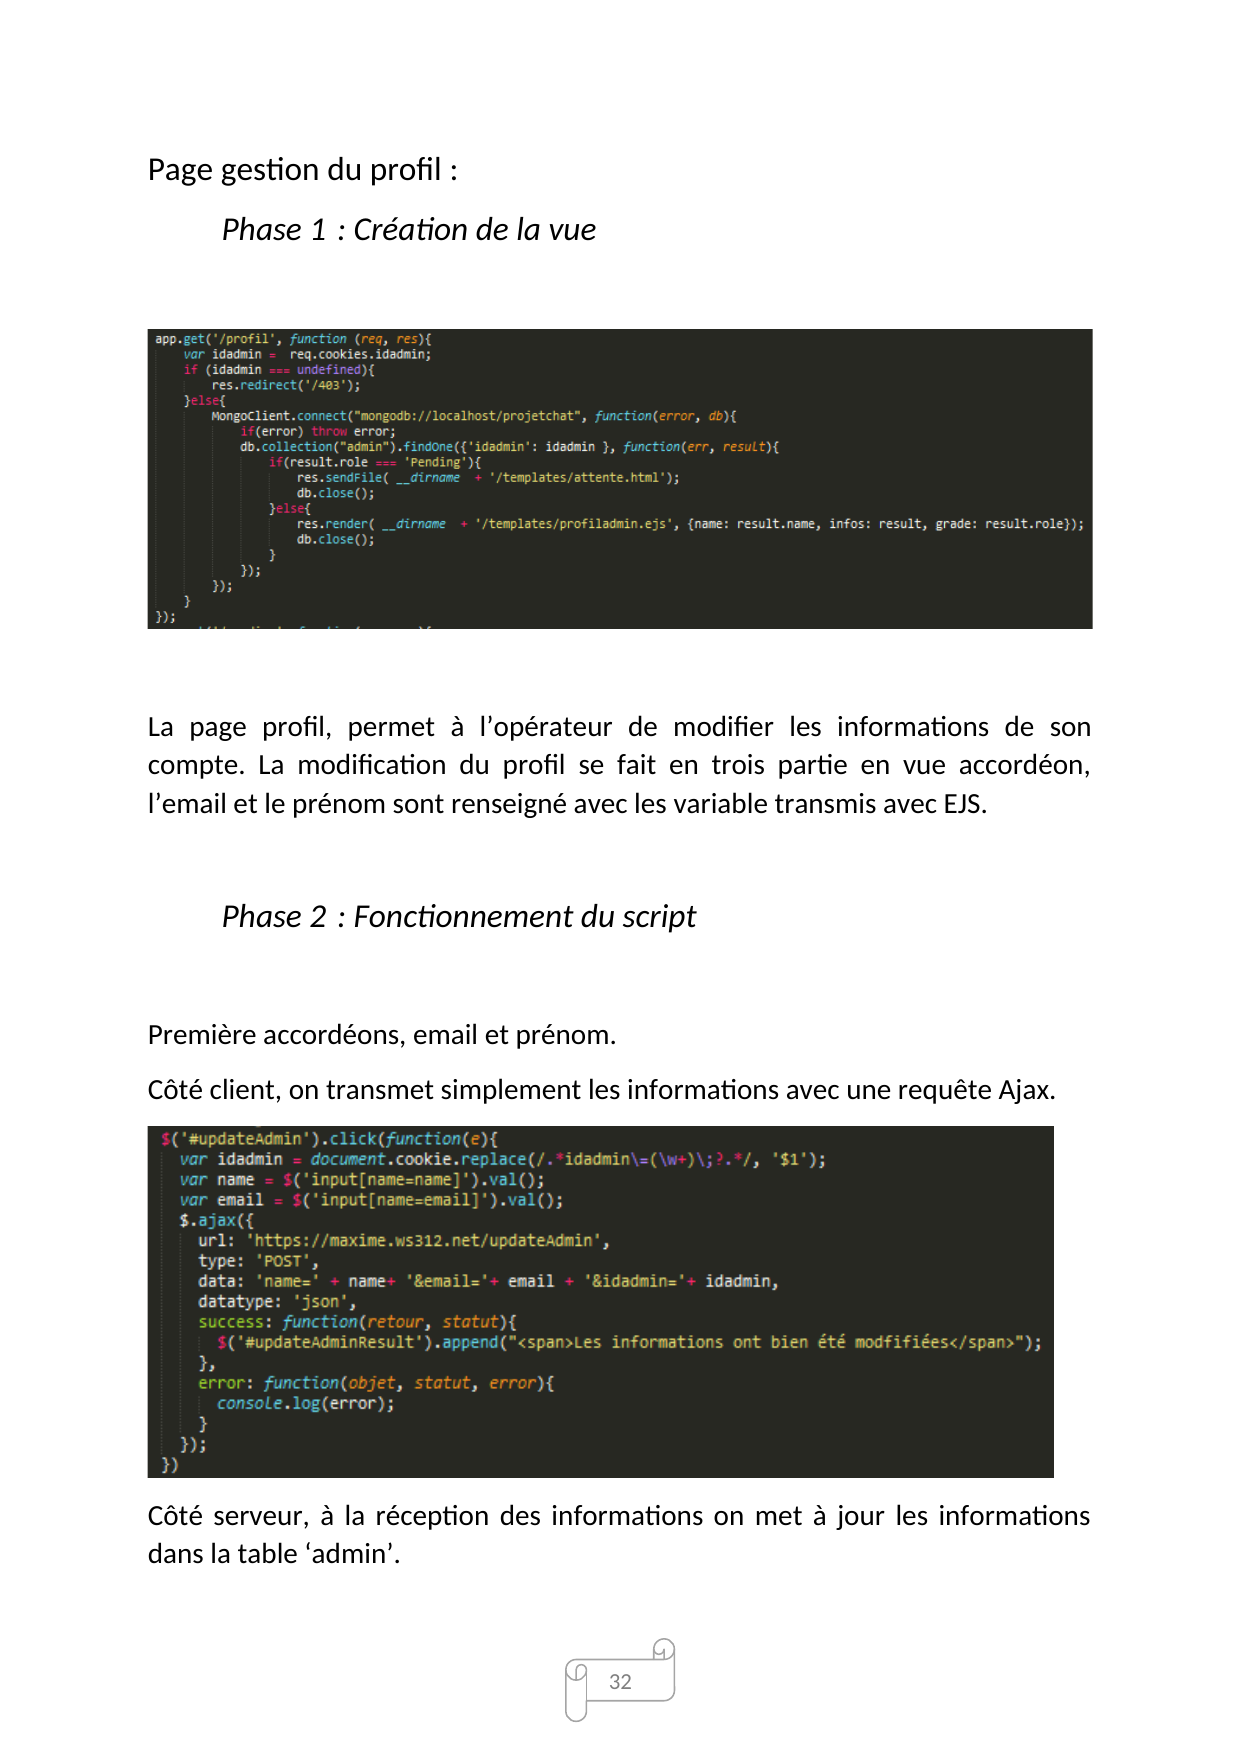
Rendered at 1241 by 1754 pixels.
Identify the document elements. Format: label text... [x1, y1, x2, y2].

text Phase 1 : Création de la vue [148, 208, 1093, 249]
text Phase 2 : Fonctionnement du script [148, 895, 1093, 936]
text La page profil, permet à l’opérateur de modifier les informations de son compte. La modification du profil se fait en trois partie en vue accordéon, l’email et le prénom sont renseigné avec les variable transmis avec EJS. [148, 708, 1093, 820]
text Page gestion du profil : [148, 148, 1093, 188]
text Première accordéons, email et prénom. [148, 1016, 1093, 1052]
text Côté serveur, à la réception des informations on met à jour les informations dans la table ‘admin’. [148, 1497, 1093, 1571]
text Côté client, on transmet simplement les informations avec une requête Ajax. [148, 1071, 1093, 1107]
picture [147, 1126, 1054, 1478]
picture [147, 329, 1093, 629]
